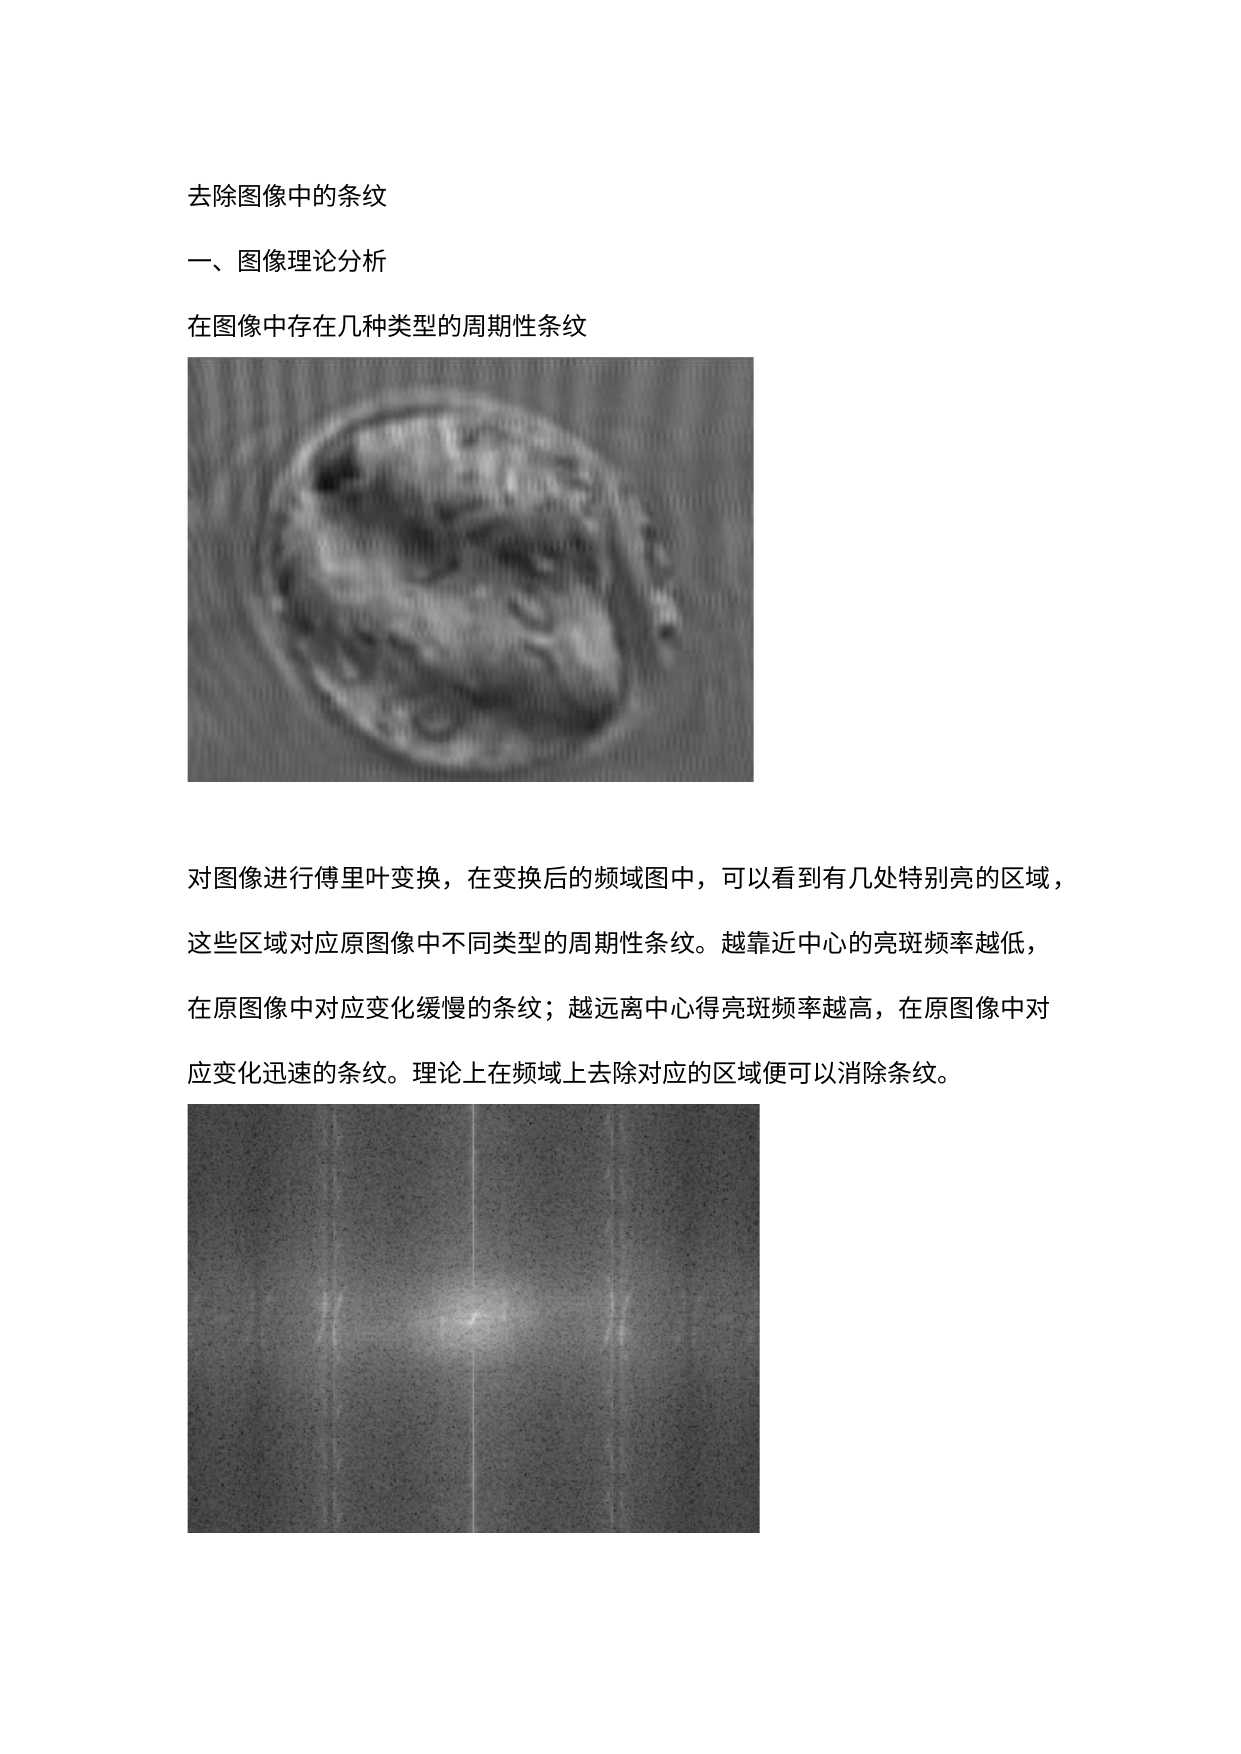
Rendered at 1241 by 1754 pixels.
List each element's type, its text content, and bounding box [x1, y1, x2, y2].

text 一、图像理论分析 [187, 227, 1053, 292]
text 对图像进行傅里叶变换，在变换后的频域图中，可以看到有几处特别亮的区域，这些区域对应原图像中不同类型的周期性条纹。越靠近中心的亮斑频率越低，在原图像中对应变化缓慢的条纹；越远离中心得亮斑频率越高，在原图像中对应变化迅速的条纹。理论上在频域上去除对应的区域便可以消除条纹。 [187, 844, 1053, 1104]
picture [187, 1104, 760, 1533]
text 去除图像中的条纹 [187, 162, 1053, 227]
picture [187, 357, 754, 782]
text 在图像中存在几种类型的周期性条纹 [187, 292, 1053, 357]
